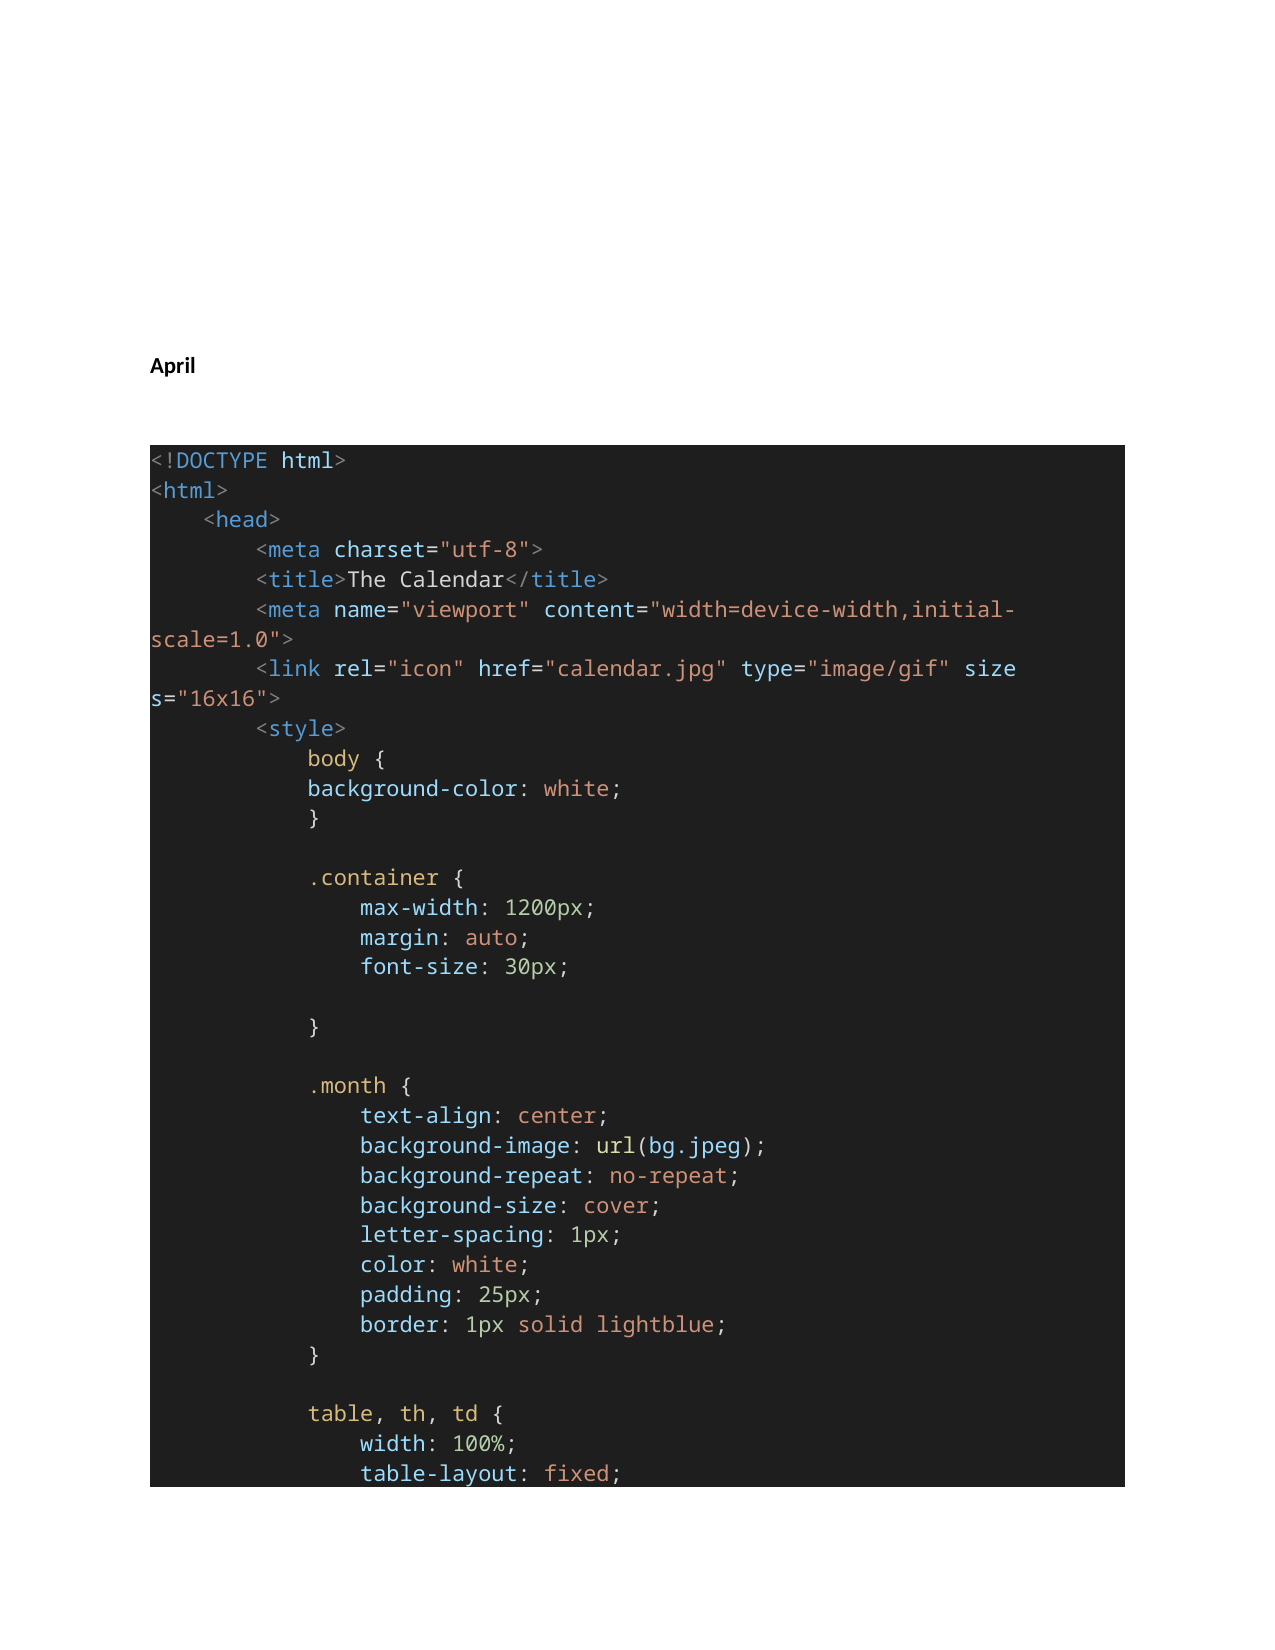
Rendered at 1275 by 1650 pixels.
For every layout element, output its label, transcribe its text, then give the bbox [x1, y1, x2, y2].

text <link rel="icon" href="calendar.jpg" type="image/gif" sizes="16x16"> [150, 653, 1125, 713]
text <meta name="viewport" content="width=device-width,initial-scale=1.0"> [150, 594, 1125, 653]
text table, th, td { [150, 1398, 1125, 1428]
text <style> [150, 713, 1125, 743]
text max-width: 1200px; [150, 892, 1125, 921]
text border: 1px solid lightblue; [150, 1309, 1125, 1338]
text <!DOCTYPE html> [150, 445, 1125, 474]
text table-layout: fixed; [150, 1458, 1125, 1487]
text body { [150, 743, 1125, 772]
text <head> [150, 504, 1125, 534]
text } [150, 1011, 1125, 1041]
text <title>The Calendar</title> [150, 564, 1125, 594]
text letter-spacing: 1px; [150, 1219, 1125, 1249]
text April [150, 351, 1125, 379]
text color: white; [150, 1249, 1125, 1279]
text } [150, 802, 1125, 832]
text background-size: cover; [150, 1189, 1125, 1219]
text background-color: white; [150, 772, 1125, 802]
text <html> [150, 474, 1125, 504]
text } [150, 1338, 1125, 1368]
text margin: auto; [150, 921, 1125, 951]
text width: 100%; [150, 1428, 1125, 1458]
text text-align: center; [150, 1100, 1125, 1130]
text .container { [150, 862, 1125, 892]
text <meta charset="utf-8"> [150, 534, 1125, 564]
text background-image: url(bg.jpeg); [150, 1130, 1125, 1160]
text font-size: 30px; [150, 951, 1125, 981]
text background-repeat: no-repeat; [150, 1160, 1125, 1189]
text .month { [150, 1070, 1125, 1100]
text padding: 25px; [150, 1279, 1125, 1309]
